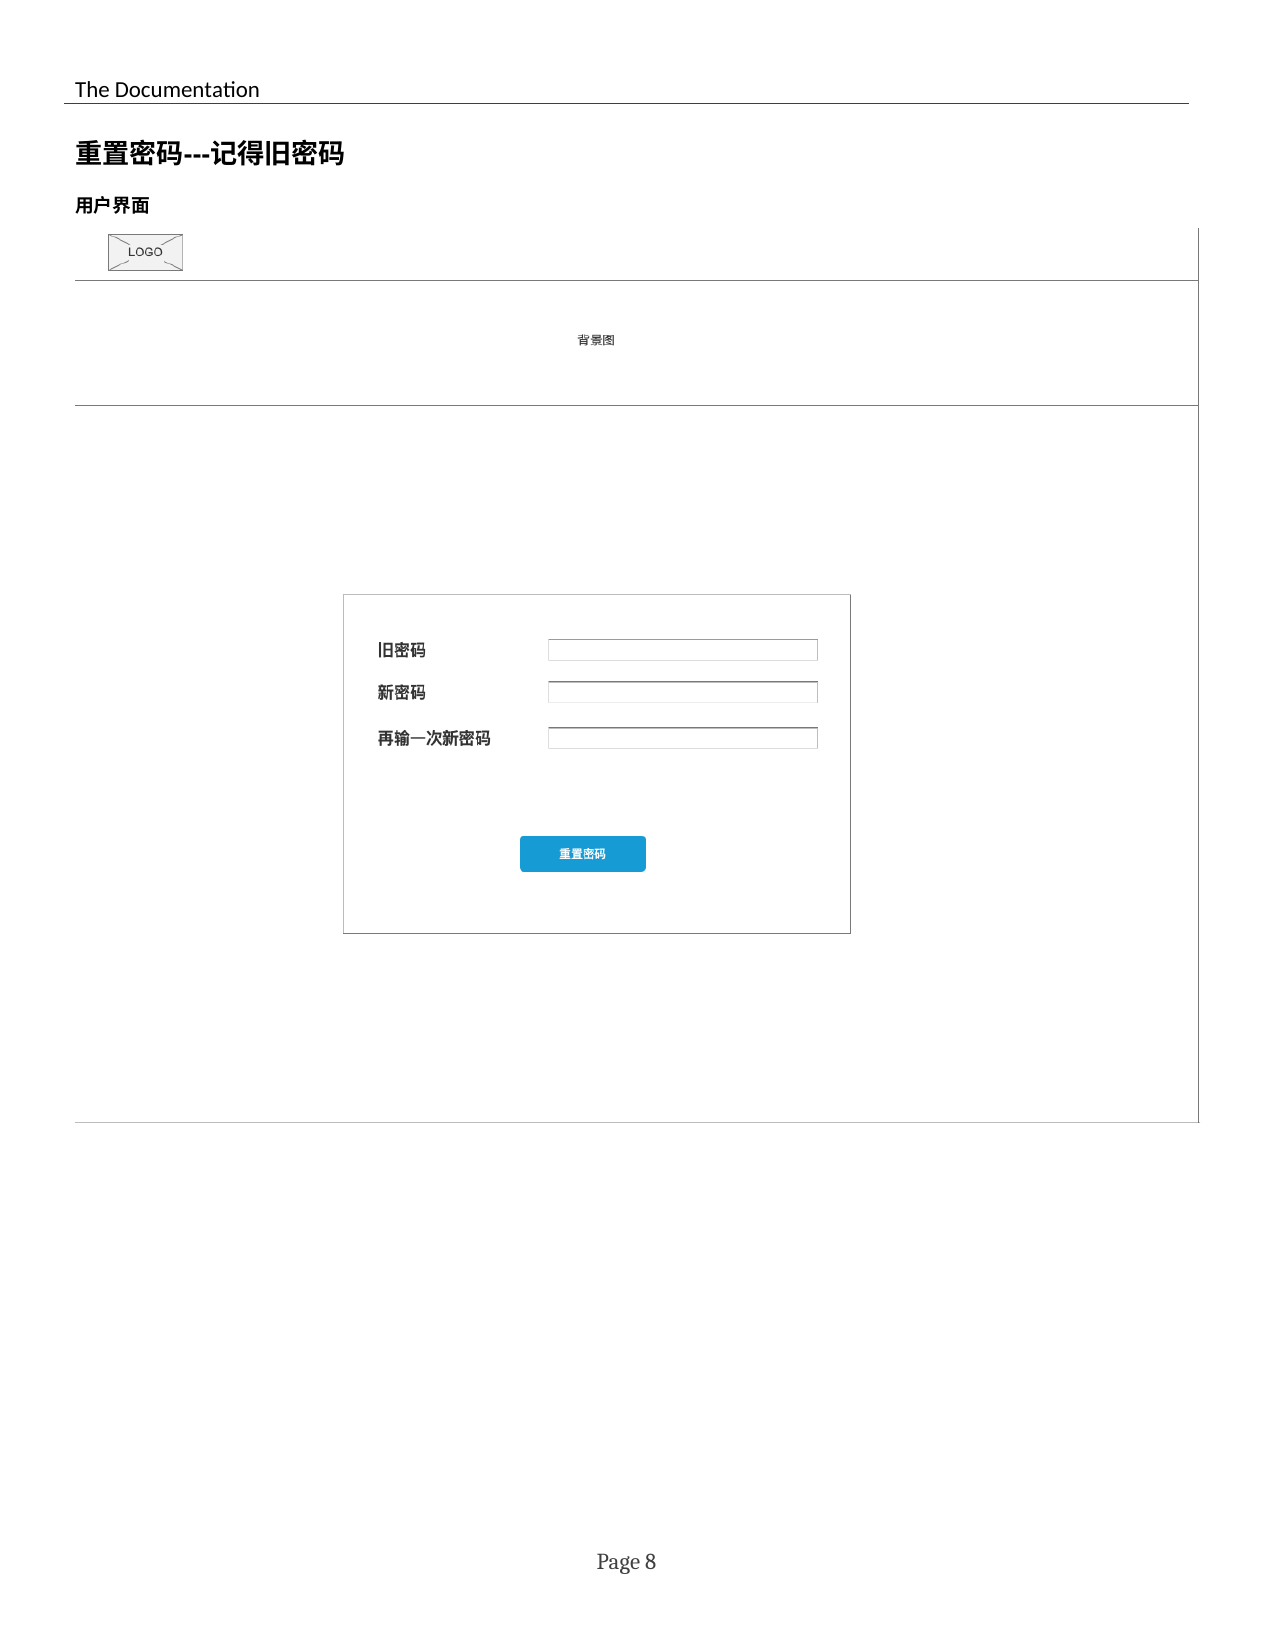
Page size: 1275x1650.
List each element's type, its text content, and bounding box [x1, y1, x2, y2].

subtitle 重置密码---记得旧密码 [75, 138, 1200, 169]
picture [75, 228, 1200, 1123]
subtitle 用户界面 [75, 194, 1200, 216]
